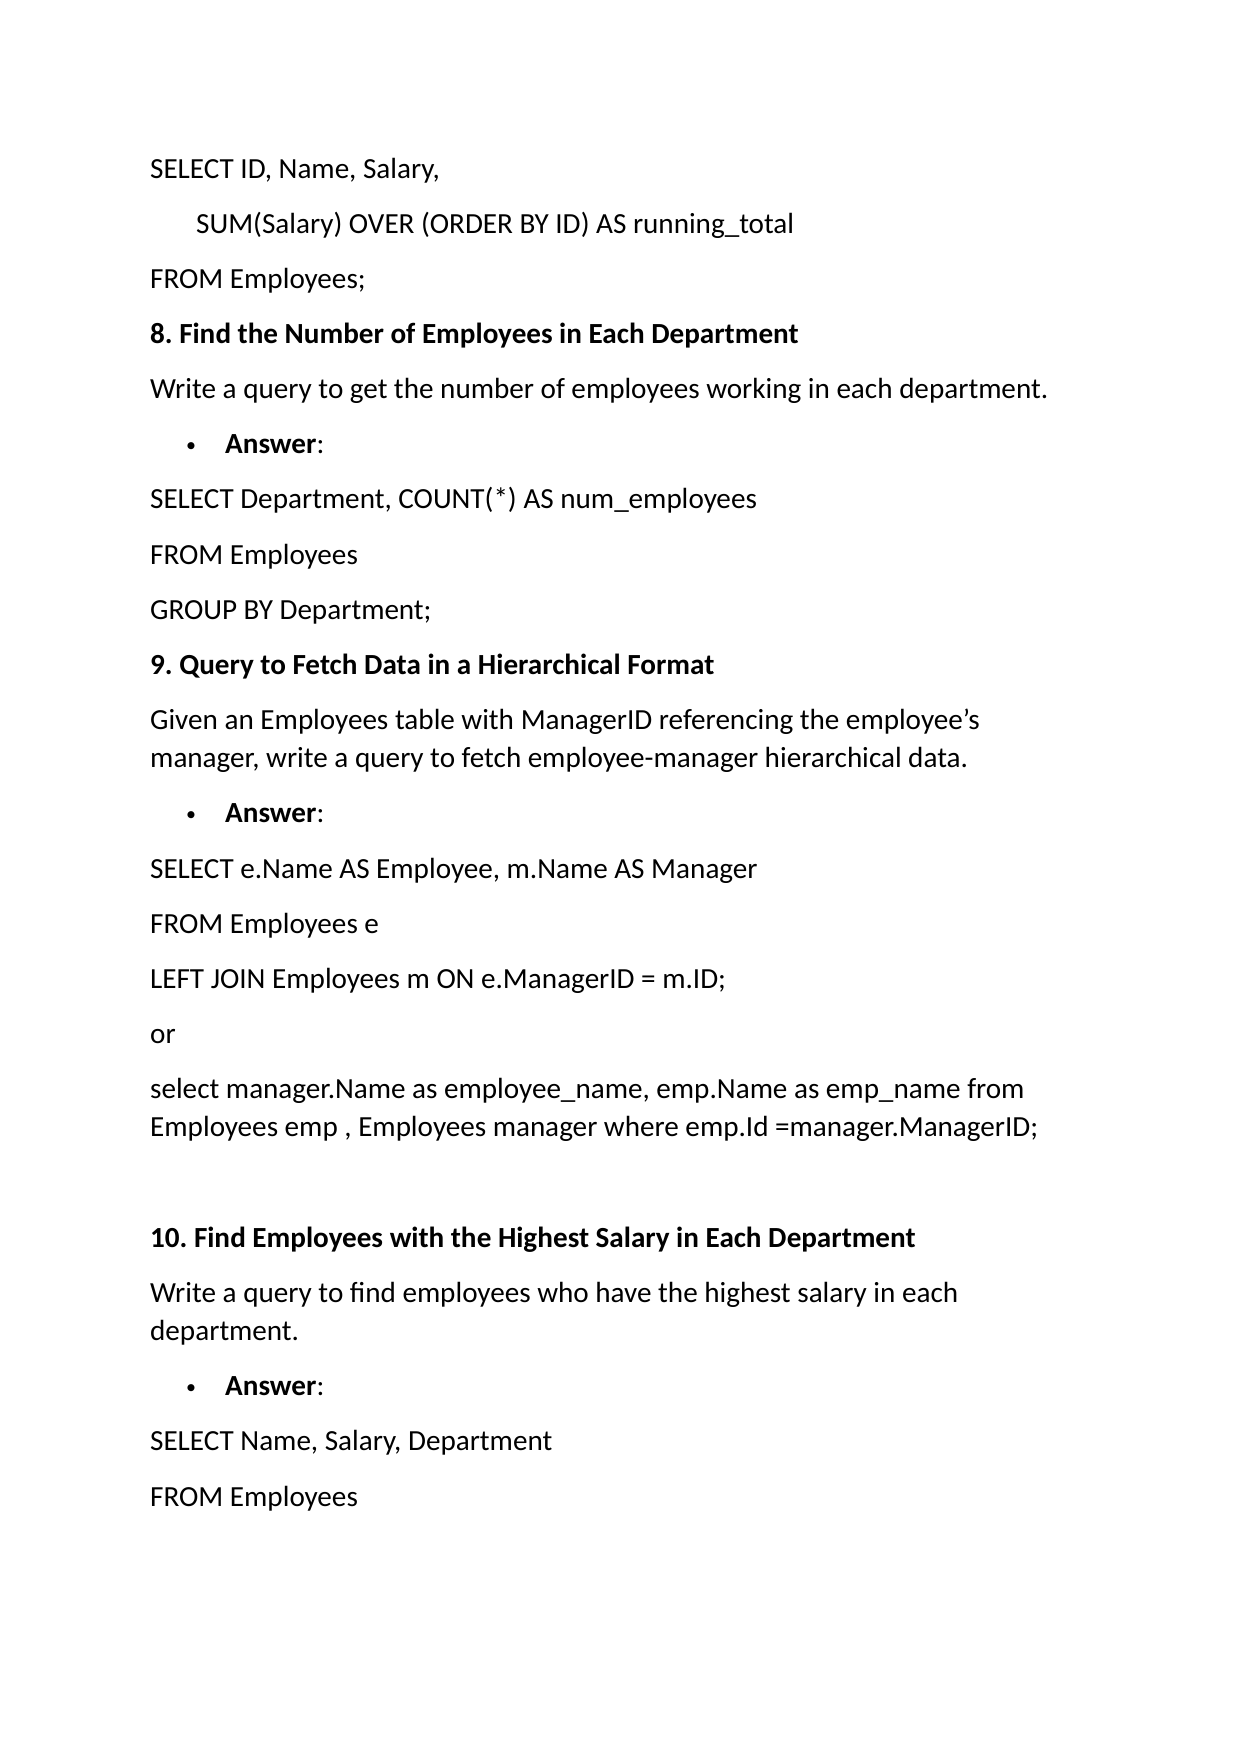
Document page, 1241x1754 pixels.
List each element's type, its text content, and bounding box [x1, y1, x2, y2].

list Answer: [187, 794, 1090, 830]
text FROM Employees [150, 1478, 1090, 1513]
text GROUP BY Department; [150, 591, 1090, 626]
text FROM Employees [150, 536, 1090, 571]
text LEFT JOIN Employees m ON e.ManagerID = m.ID; [150, 960, 1090, 996]
text SUM(Salary) OVER (ORDER BY ID) AS running_total [150, 205, 1090, 241]
text SELECT Department, COUNT(*) AS num_employees [150, 481, 1090, 516]
text SELECT ID, Name, Salary, [150, 150, 1090, 186]
text select manager.Name as employee_name, emp.Name as emp_name from Employees emp , Employees manager where emp.Id =manager.ManagerID; [150, 1070, 1090, 1144]
text Write a query to get the number of employees working in each department. [150, 370, 1090, 406]
text FROM Employees; [150, 260, 1090, 296]
text 10. Find Employees with the Highest Salary in Each Department [150, 1219, 1090, 1254]
list Answer: [187, 1367, 1090, 1403]
text SELECT e.Name AS Employee, m.Name AS Manager [150, 850, 1090, 885]
text 8. Find the Number of Employees in Each Department [150, 315, 1090, 351]
text or [150, 1015, 1090, 1051]
text 9. Query to Fetch Data in a Hierarchical Format [150, 646, 1090, 682]
text Given an Employees table with ManagerID referencing the employee’s manager, write a query to fetch employee-manager hierarchical data. [150, 701, 1090, 775]
text Write a query to find employees who have the highest salary in each department. [150, 1274, 1090, 1348]
text SELECT Name, Salary, Department [150, 1422, 1090, 1458]
list Answer: [187, 426, 1090, 461]
text FROM Employees e [150, 905, 1090, 940]
